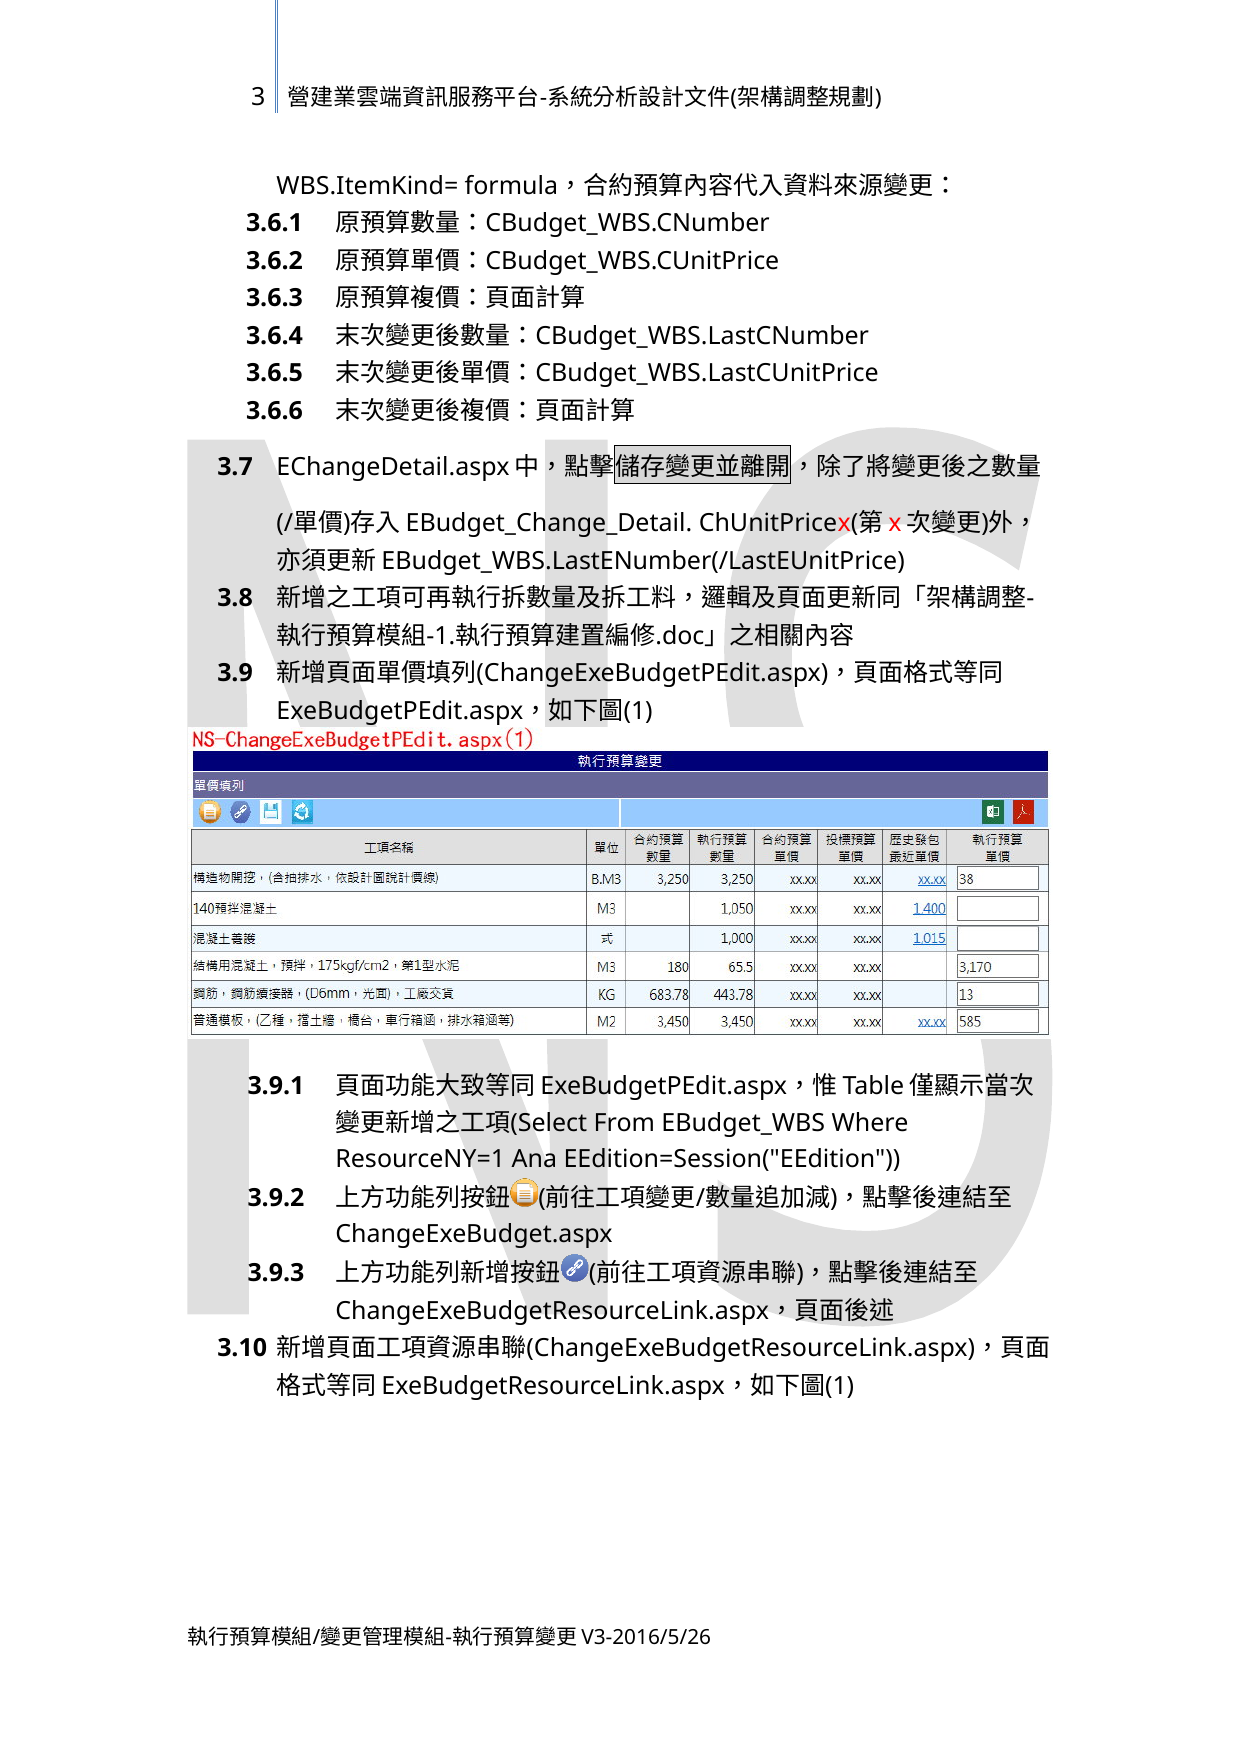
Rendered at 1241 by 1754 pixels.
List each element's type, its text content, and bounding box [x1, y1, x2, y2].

list 上方功能列按鈕(前往工項變更/數量追加減)，點擊後連結至ChangeExeBudget.aspx [247, 1177, 1053, 1252]
list 新增頁面單價填列(ChangeExeBudgetPEdit.aspx)，頁面格式等同ExeBudgetPEdit.aspx，如下圖(1) [217, 652, 1053, 727]
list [217, 164, 1053, 202]
list 原預算複價：頁面計算 [246, 277, 1053, 314]
list 末次變更後數量：CBudget_WBS.LastCNumber [246, 314, 1053, 352]
picture [560, 1253, 589, 1282]
list 原預算數量：CBudget_WBS.CNumber [246, 202, 1053, 239]
picture [510, 1178, 538, 1207]
list EChangeDetail.aspx中，點擊儲存變更並離開，除了將變更後之數量(/單價)存入EBudget_Change_Detail. ChUnitPricex(第x次變更)外，亦須更新EBudget_WBS.LastENumber(/LastEUnitPrice) [217, 427, 1053, 577]
list 上方功能列新增按鈕(前往工項資源串聯)，點擊後連結至ChangeExeBudgetResourceLink.aspx，頁面後述 [247, 1252, 1053, 1327]
list 頁面功能大致等同ExeBudgetPEdit.aspx，惟Table僅顯示當次變更新增之工項(Select From EBudget_WBS Where ResourceNY=1 Ana EEdition=Session("EEdition")) [247, 1064, 1053, 1177]
list 新增之工項可再執行拆數量及拆工料，邏輯及頁面更新同「架構調整-執行預算模組-1.執行預算建置編修.doc」之相關內容 [217, 577, 1053, 652]
picture [187, 727, 1053, 1039]
list 新增頁面工項資源串聯(ChangeExeBudgetResourceLink.aspx)，頁面格式等同ExeBudgetResourceLink.aspx，如下圖(1) [217, 1327, 1053, 1402]
list 末次變更後複價：頁面計算 [246, 389, 1053, 427]
list 原預算單價：CBudget_WBS.CUnitPrice [246, 239, 1053, 277]
list 末次變更後單價：CBudget_WBS.LastCUnitPrice [246, 352, 1053, 389]
